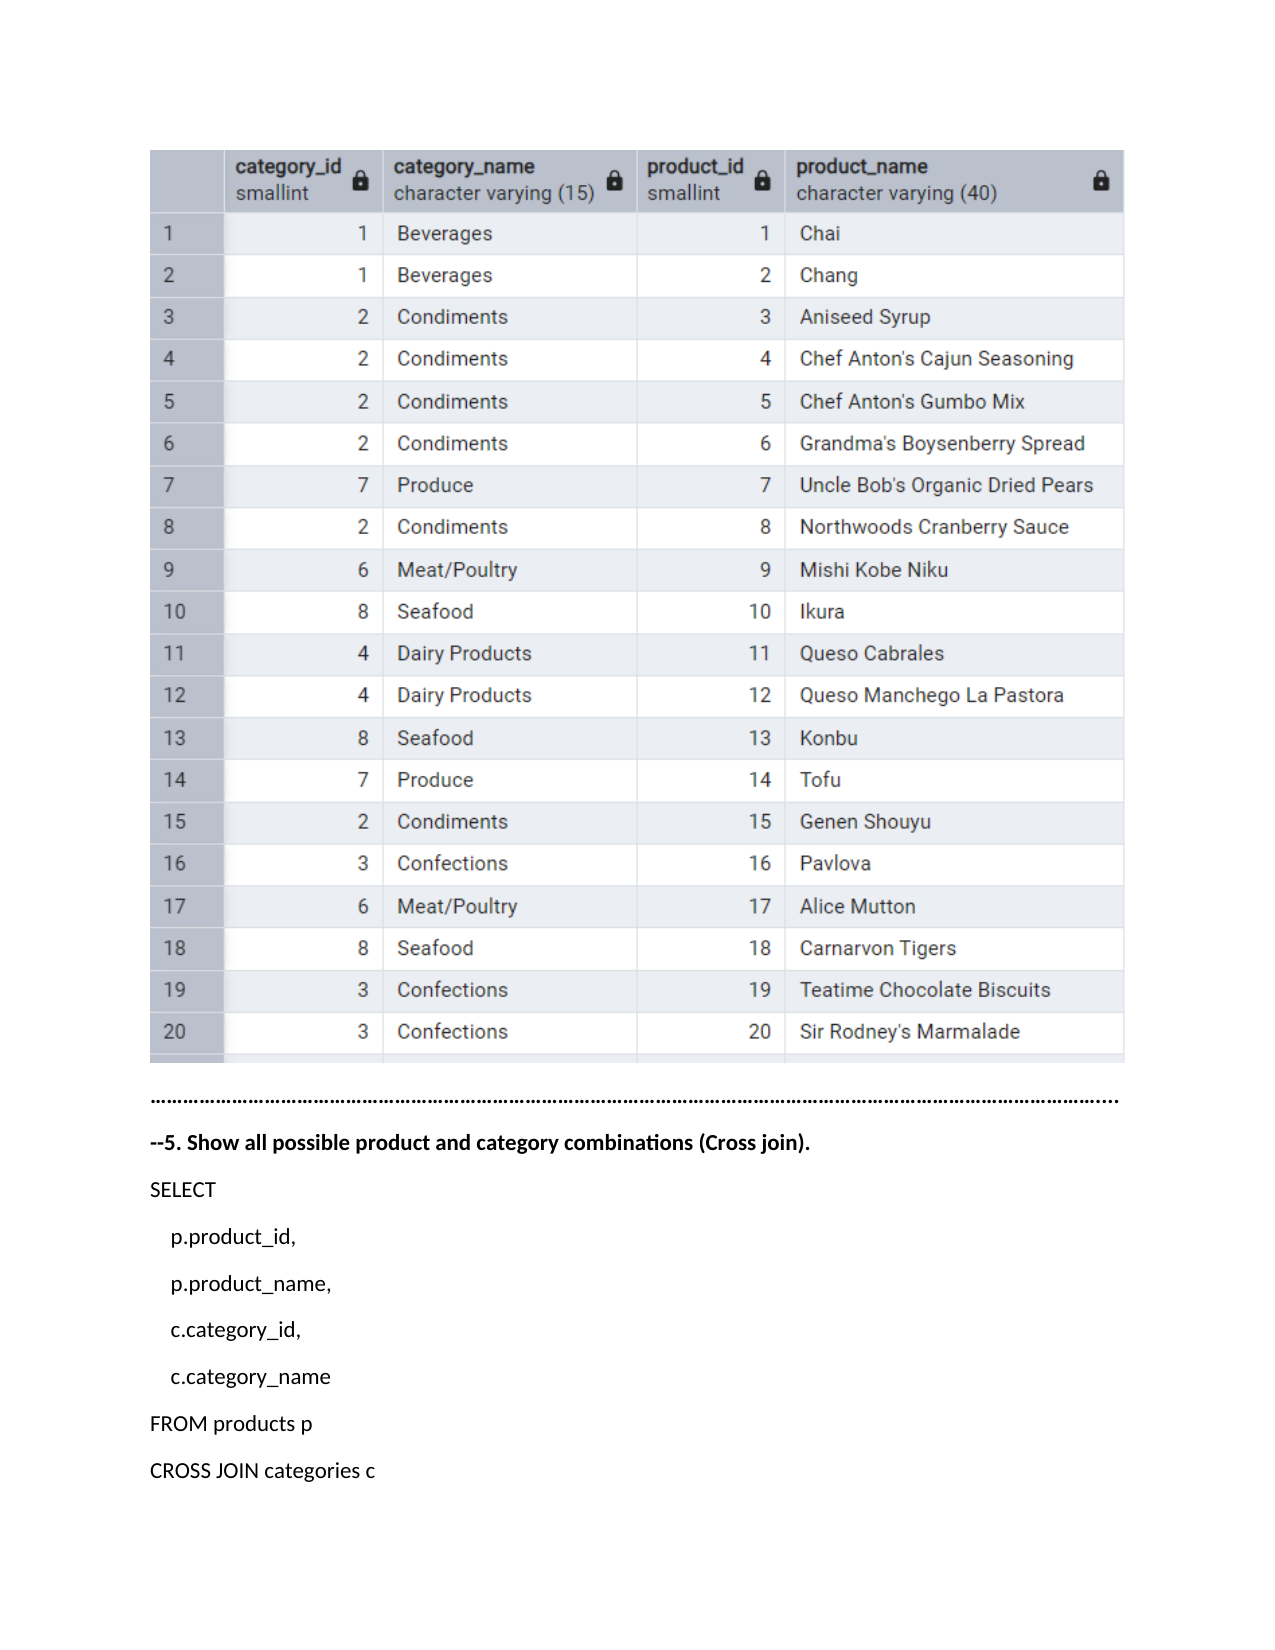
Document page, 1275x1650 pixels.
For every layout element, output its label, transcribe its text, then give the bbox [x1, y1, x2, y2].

text --5. Show all possible product and category combinations (Cross join). [150, 1128, 1125, 1156]
text c.category_name [150, 1362, 1125, 1390]
text ………………………………………………………………………………………………………………………………………………………….... [150, 1081, 1125, 1109]
text SELECT [150, 1175, 1125, 1203]
picture [150, 150, 1125, 1063]
text CROSS JOIN categories c [150, 1456, 1125, 1484]
text c.category_id, [150, 1316, 1125, 1343]
text p.product_name, [150, 1269, 1125, 1297]
text p.product_id, [150, 1222, 1125, 1250]
text FROM products p [150, 1409, 1125, 1437]
